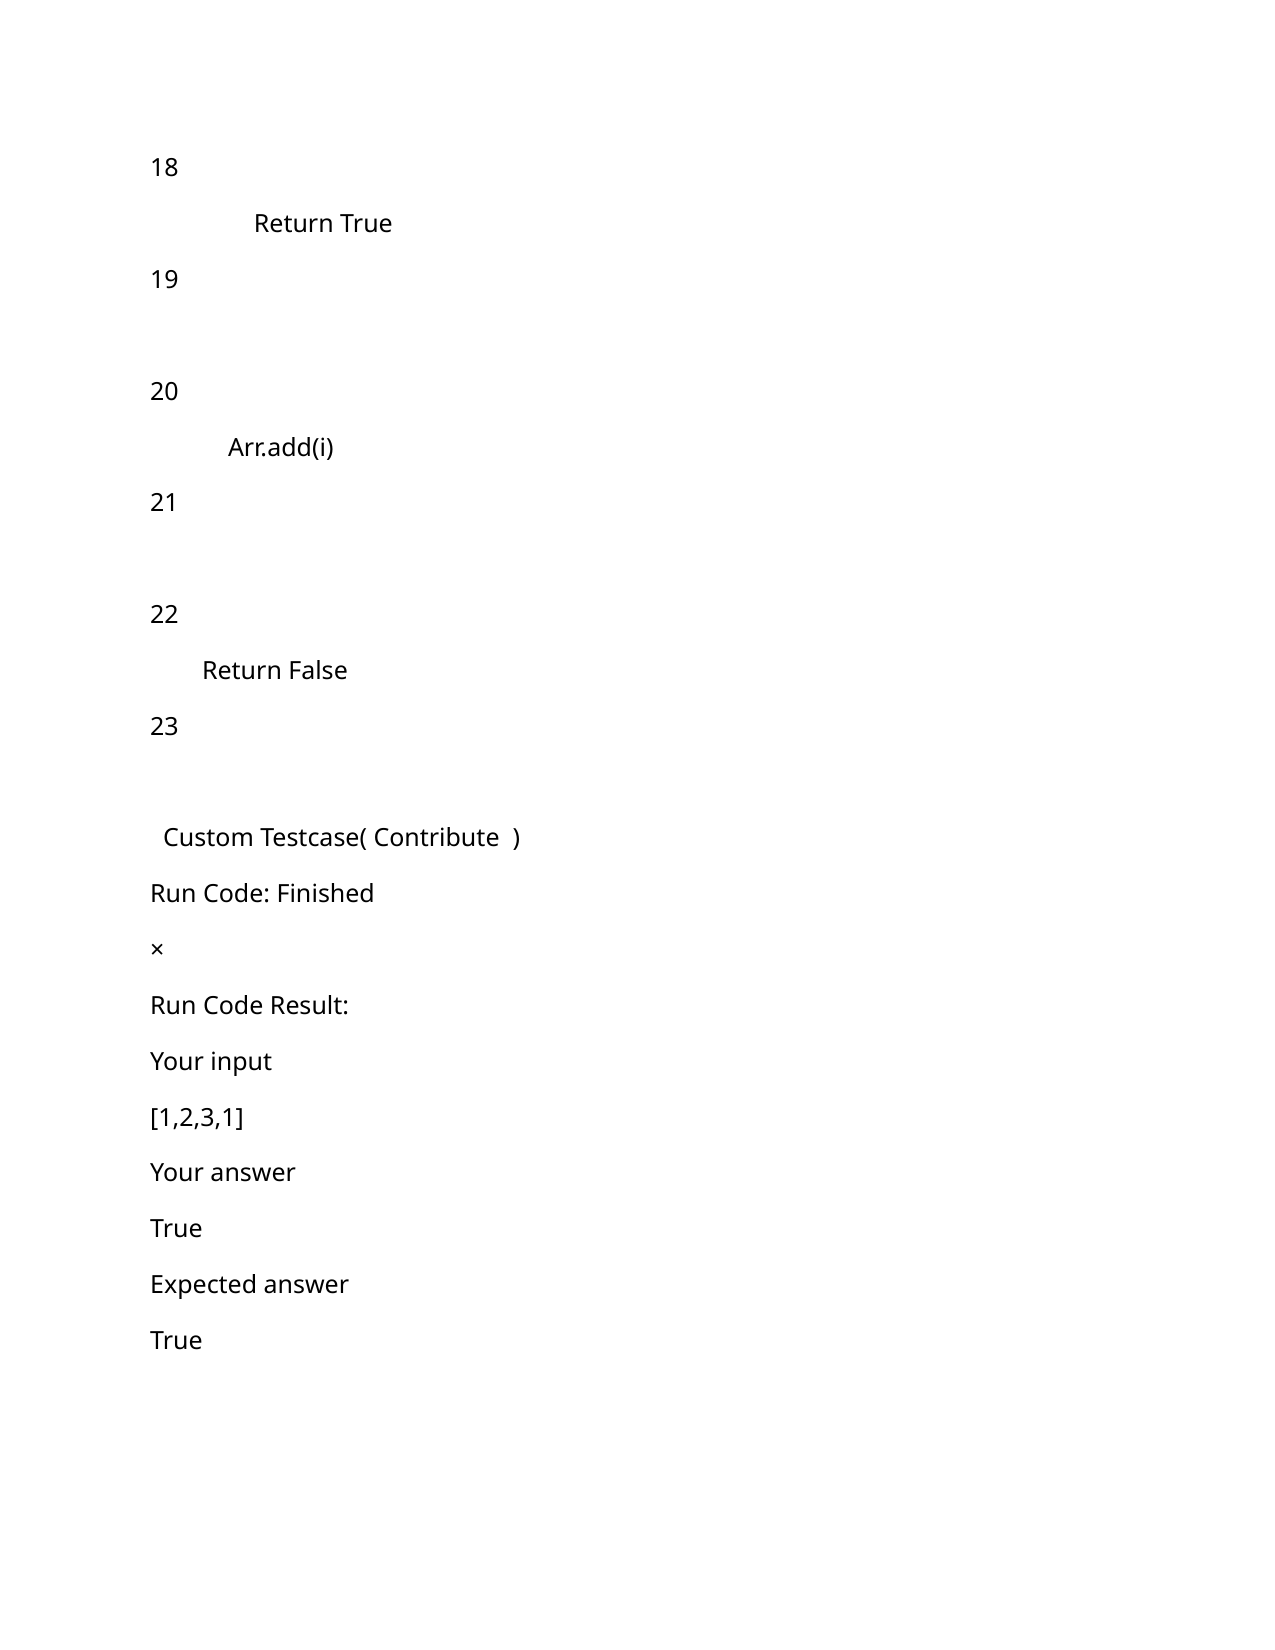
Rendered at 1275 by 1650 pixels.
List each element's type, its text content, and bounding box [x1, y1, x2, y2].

text Return True [150, 206, 1125, 240]
text 23 [150, 708, 1125, 742]
text 18 [150, 150, 1125, 184]
text 20 [150, 373, 1125, 407]
text Your input [150, 1043, 1125, 1077]
text True [150, 1211, 1125, 1245]
text 22 [150, 597, 1125, 631]
text Return False [150, 652, 1125, 687]
text Custom Testcase( Contribute ) [150, 820, 1125, 854]
text Run Code Result: [150, 987, 1125, 1022]
text [1,2,3,1] [150, 1099, 1125, 1133]
text True [150, 1322, 1125, 1357]
text × [150, 932, 1125, 966]
text Expected answer [150, 1267, 1125, 1301]
text 19 [150, 262, 1125, 296]
text Your answer [150, 1155, 1125, 1189]
text 21 [150, 485, 1125, 519]
text Run Code: Finished [150, 876, 1125, 910]
text Arr.add(i) [150, 429, 1125, 463]
